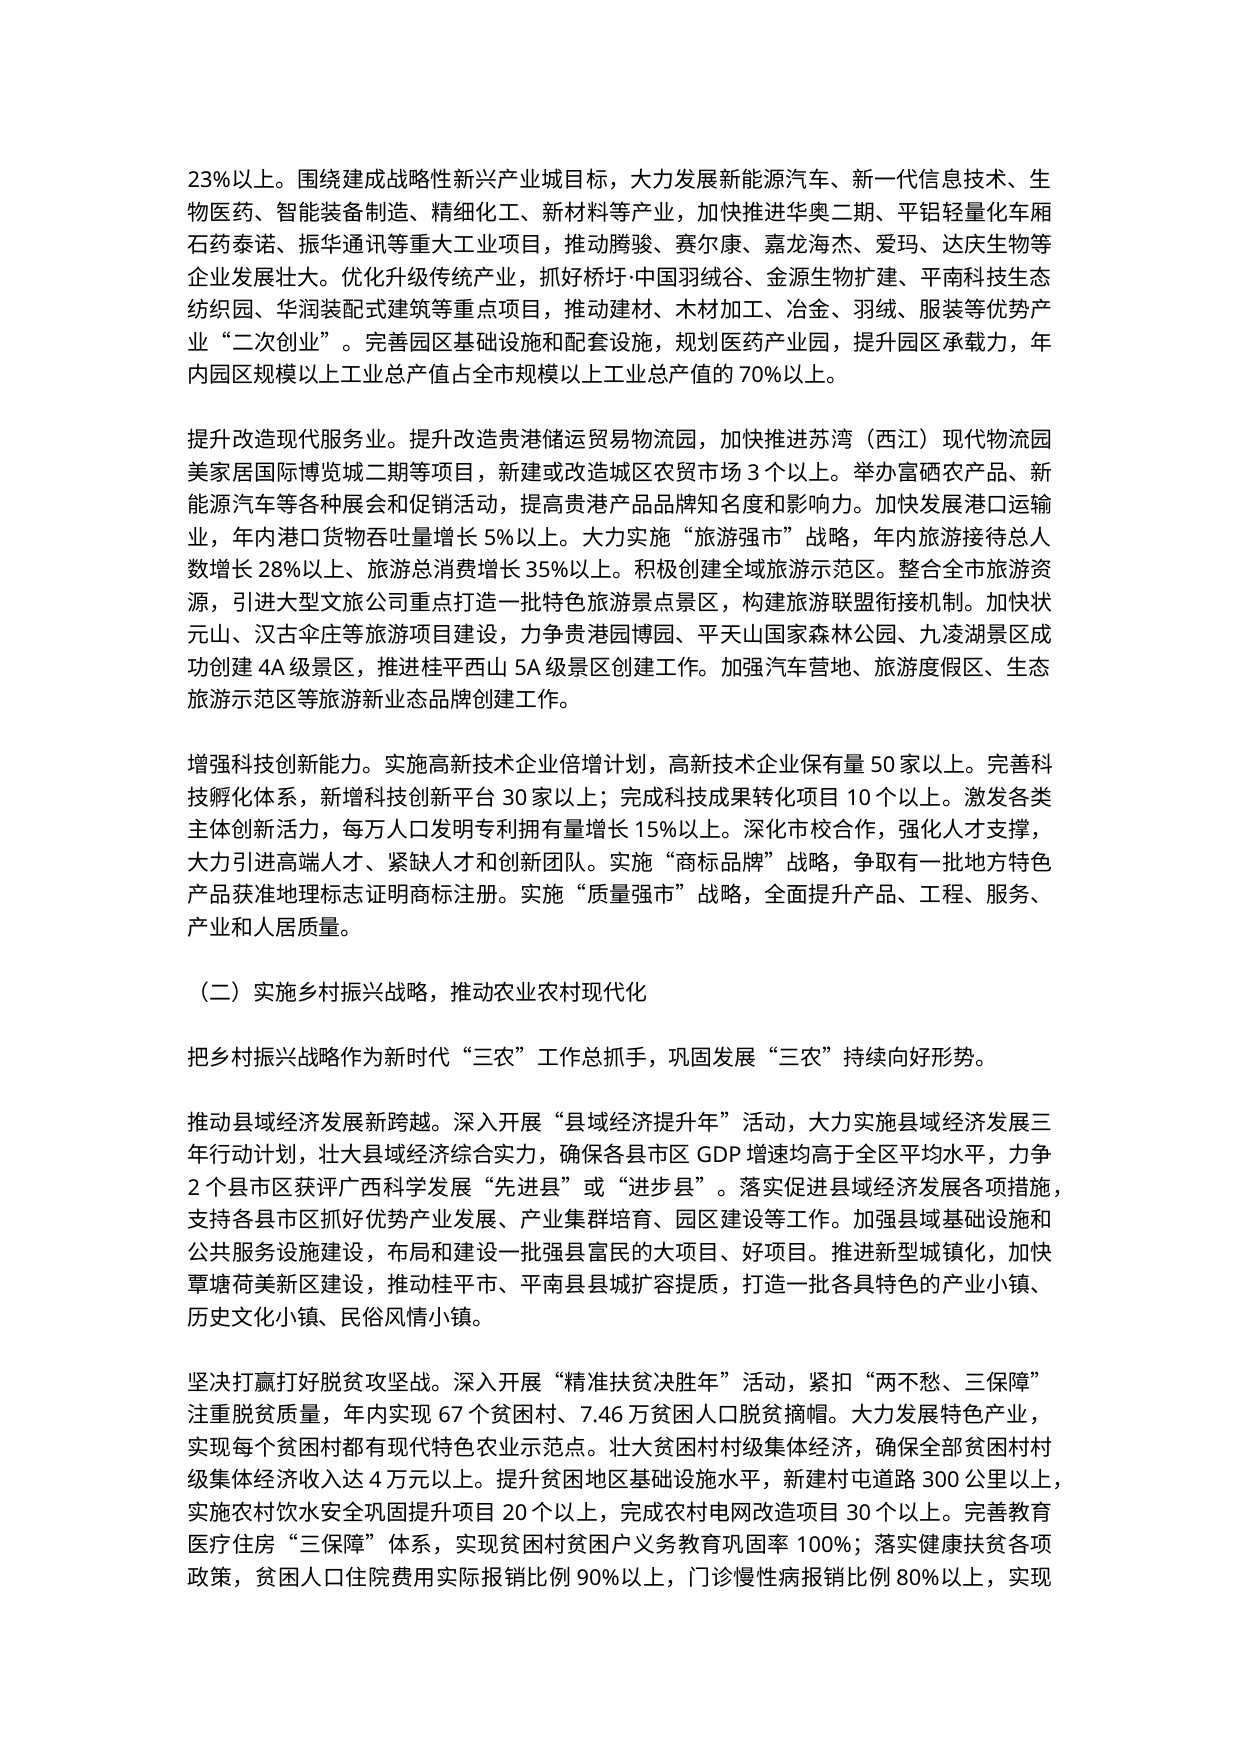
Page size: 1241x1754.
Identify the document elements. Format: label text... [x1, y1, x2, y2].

text 增强科技创新能力。实施高新技术企业倍增计划，高新技术企业保有量50家以上。完善科技孵化体系，新增科技创新平台30家以上；完成科技成果转化项目10个以上。激发各类主体创新活力，每万人口发明专利拥有量增长15%以上。深化市校合作，强化人才支撑，大力引进高端人才、紧缺人才和创新团队。实施“商标品牌”战略，争取有一批地方特色产品获准地理标志证明商标注册。实施“质量强市”战略，全面提升产品、工程、服务、产业和人居质量。 [187, 747, 1053, 942]
text 提升改造现代服务业。提升改造贵港储运贸易物流园，加快推进苏湾（西江）现代物流园、美家居国际博览城二期等项目，新建或改造城区农贸市场3个以上。举办富硒农产品、新能源汽车等各种展会和促销活动，提高贵港产品品牌知名度和影响力。加快发展港口运输业，年内港口货物吞吐量增长5%以上。大力实施“旅游强市”战略，年内旅游接待总人数增长28%以上、旅游总消费增长35%以上。积极创建全域旅游示范区。整合全市旅游资源，引进大型文旅公司重点打造一批特色旅游景点景区，构建旅游联盟衔接机制。加快状元山、汉古伞庄等旅游项目建设，力争贵港园博园、平天山国家森林公园、九凌湖景区成功创建4A级景区，推进桂平西山5A级景区创建工作。加强汽车营地、旅游度假区、生态旅游示范区等旅游新业态品牌创建工作。 [187, 422, 1053, 714]
text 把乡村振兴战略作为新时代“三农”工作总抓手，巩固发展“三农”持续向好形势。 [187, 1039, 1053, 1072]
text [187, 162, 1053, 389]
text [187, 1364, 1053, 1592]
text 推动县域经济发展新跨越。深入开展“县域经济提升年”活动，大力实施县域经济发展三年行动计划，壮大县域经济综合实力，确保各县市区GDP增速均高于全区平均水平，力争2个县市区获评广西科学发展“先进县”或“进步县”。落实促进县域经济发展各项措施，支持各县市区抓好优势产业发展、产业集群培育、园区建设等工作。加强县域基础设施和公共服务设施建设，布局和建设一批强县富民的大项目、好项目。推进新型城镇化，加快覃塘荷美新区建设，推动桂平市、平南县县城扩容提质，打造一批各具特色的产业小镇、历史文化小镇、民俗风情小镇。 [187, 1104, 1053, 1332]
text （二）实施乡村振兴战略，推动农业农村现代化 [187, 974, 1053, 1007]
